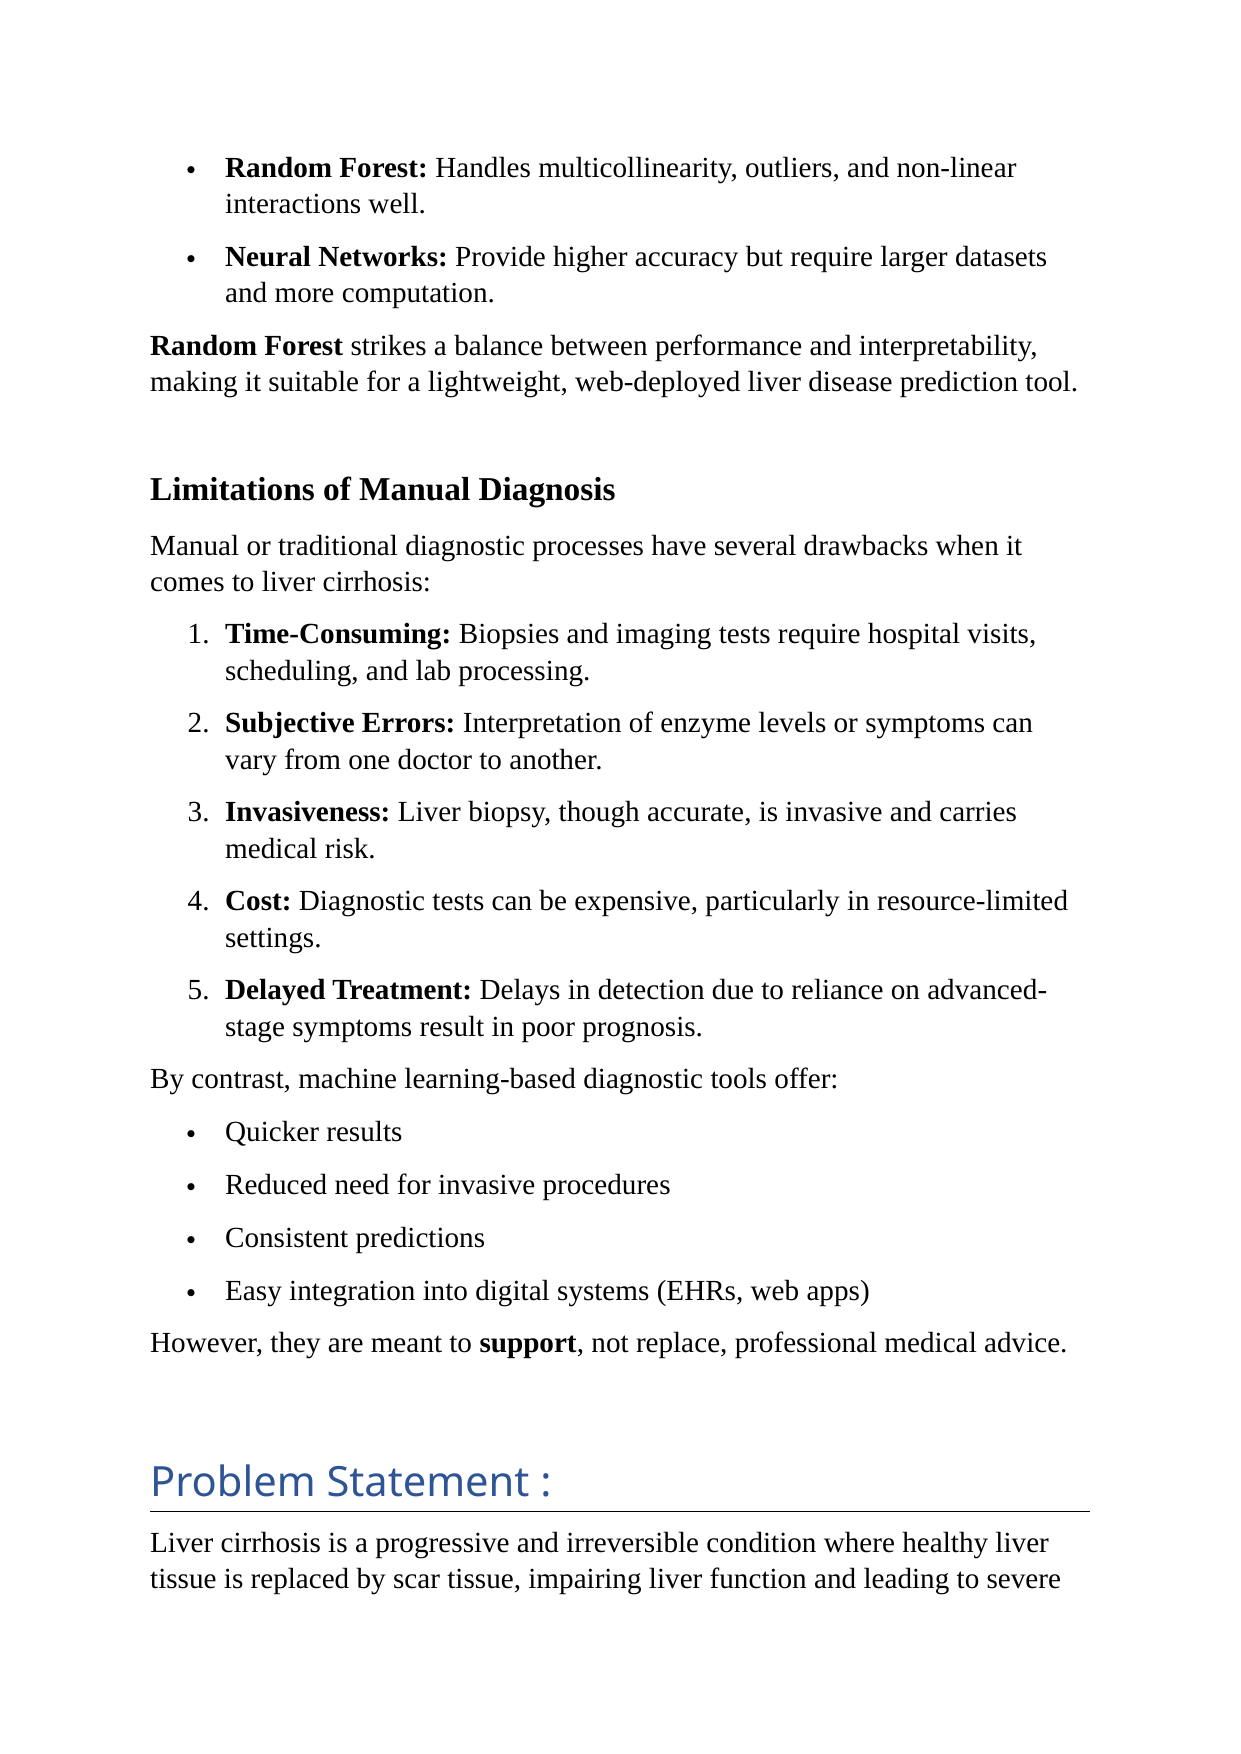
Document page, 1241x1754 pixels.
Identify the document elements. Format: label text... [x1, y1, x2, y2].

list Invasiveness: Liver biopsy, though accurate, is invasive and carries medical risk. [187, 794, 1090, 864]
text However, they are meant to support, not replace, professional medical advice. [150, 1326, 1090, 1359]
list Random Forest: Handles multicollinearity, outliers, and non-linear interactions well. [187, 150, 1090, 220]
list Cost: Diagnostic tests can be expensive, particularly in resource-limited settings. [187, 883, 1090, 953]
subtitle Problem Statement : [150, 1452, 1090, 1511]
list Time-Consuming: Biopsies and imaging tests require hospital visits, scheduling, and lab processing. [187, 617, 1090, 686]
list Quicker results [187, 1114, 1090, 1148]
list Neural Networks: Provide higher accuracy but require larger datasets and more computation. [187, 239, 1090, 309]
list Subjective Errors: Interpretation of enzyme levels or symptoms can vary from one doctor to another. [187, 706, 1090, 775]
list Consistent predictions [187, 1220, 1090, 1253]
text By contrast, machine learning-based diagnostic tools offer: [150, 1061, 1090, 1095]
text Random Forest strikes a balance between performance and interpretability, making it suitable for a lightweight, web-deployed liver disease prediction tool. [150, 328, 1090, 398]
list Easy integration into digital systems (EHRs, web apps) [187, 1273, 1090, 1306]
list Delayed Treatment: Delays in detection due to reliance on advanced-stage symptoms result in poor prognosis. [187, 972, 1090, 1042]
list Reduced need for invasive procedures [187, 1167, 1090, 1201]
text Manual or traditional diagnostic processes have several drawbacks when it comes to liver cirrhosis: [150, 528, 1090, 597]
text Limitations of Manual Diagnosis [150, 470, 1090, 508]
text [150, 1525, 1090, 1594]
